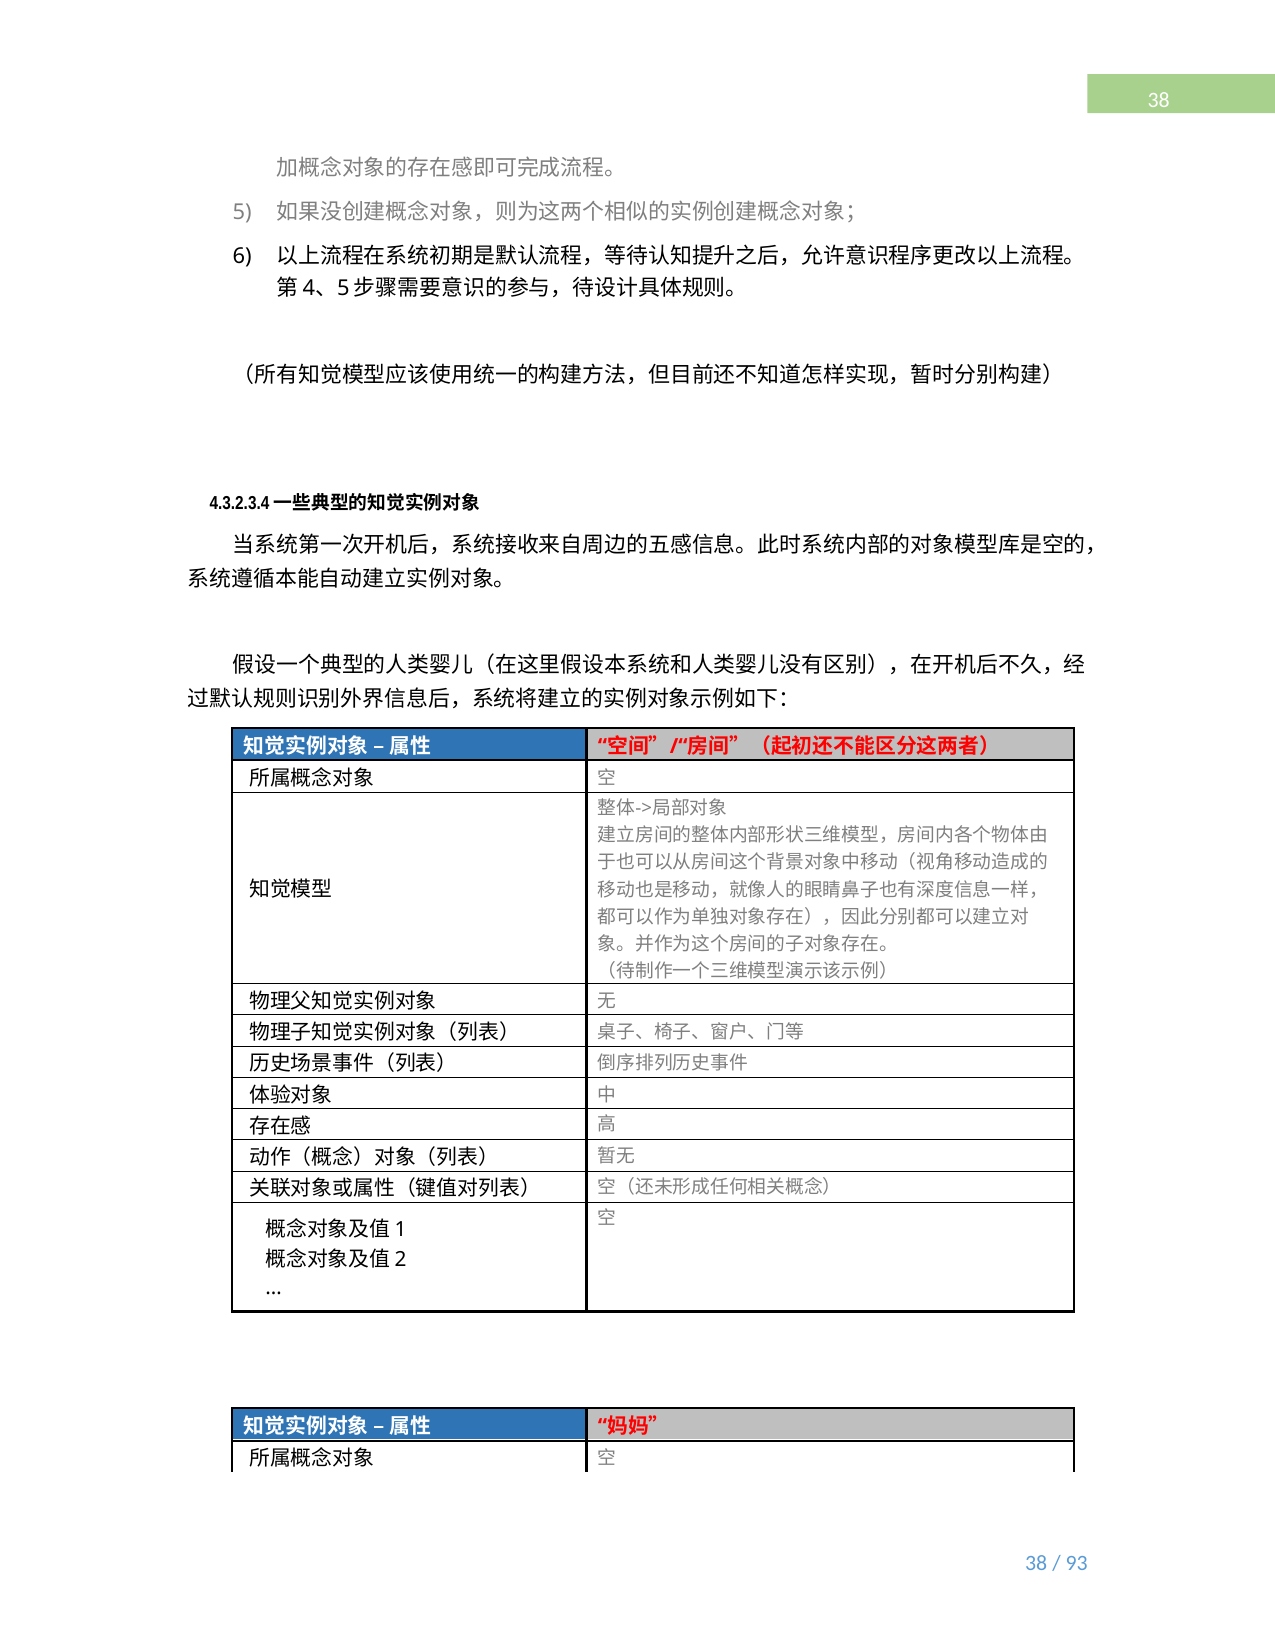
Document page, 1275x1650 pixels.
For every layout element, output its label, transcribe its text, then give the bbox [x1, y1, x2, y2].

table_cell 所属概念对象 [233, 1442, 585, 1472]
table_cell 物理父知觉实例对象 [233, 984, 585, 1014]
text （所有知觉模型应该使用统一的构建方法，但目前还不知道怎样实现，暂时分别构建） [187, 357, 1087, 388]
table_cell 动作（概念）对象（列表） [233, 1140, 585, 1171]
table_cell 倒序排列历史事件 [588, 1047, 1073, 1077]
table_cell 桌子、椅子、窗户、门等 [588, 1015, 1073, 1046]
table_cell 概念对象及值1 概念对象及值2 … [233, 1203, 585, 1310]
table_cell 整体->局部对象 建立房间的整体内部形状三维模型，房间内各个物体由于也可以从房间这个背景对象中移动（视角移动造成的移动也是移动，就像人的眼睛鼻子也有深度信息一样，都可以作为单独对象存在），因此分别都可以建立对象。并作为这个房间的子对象存在。 （待制作一个三维模型演示该示例） [588, 793, 1073, 983]
table_cell 暂无 [588, 1140, 1073, 1171]
table_header 知觉实例对象 – 属性 [233, 1409, 585, 1439]
table_header “妈妈” [588, 1409, 1073, 1439]
table_cell 存在感 [233, 1109, 585, 1139]
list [232, 150, 1087, 182]
subtitle 4.3.2.3.4 一些典型的知觉实例对象 [209, 487, 1066, 514]
table_cell 历史场景事件（列表） [233, 1047, 585, 1077]
table_cell 所属概念对象 [233, 761, 585, 792]
table_cell 关联对象或属性（键值对列表） [233, 1172, 585, 1202]
table_cell 无 [588, 984, 1073, 1014]
table_cell 体验对象 [233, 1078, 585, 1108]
table_cell 物理子知觉实例对象（列表） [233, 1015, 585, 1046]
text 假设一个典型的人类婴儿（在这里假设本系统和人类婴儿没有区别），在开机后不久，经过默认规则识别外界信息后，系统将建立的实例对象示例如下： [187, 647, 1087, 713]
table_cell 空 [588, 761, 1073, 792]
table_header “空间”/“房间”（起初还不能区分这两者） [588, 729, 1073, 759]
table_cell 知觉模型 [233, 793, 585, 983]
list 以上流程在系统初期是默认流程，等待认知提升之后，允许意识程序更改以上流程。第4、5步骤需要意识的参与，待设计具体规则。 [232, 238, 1087, 302]
table_cell 空（还未形成任何相关概念） [588, 1172, 1073, 1202]
list 如果没创建概念对象，则为这两个相似的实例创建概念对象； [232, 194, 1087, 226]
table_cell 空 [588, 1203, 1073, 1310]
text 当系统第一次开机后，系统接收来自周边的五感信息。此时系统内部的对象模型库是空的，系统遵循本能自动建立实例对象。 [187, 527, 1087, 592]
table_header 知觉实例对象 – 属性 [233, 729, 585, 759]
table_cell 空 [588, 1442, 1073, 1472]
table_cell 中 [588, 1078, 1073, 1108]
table_cell 高 [588, 1109, 1073, 1139]
